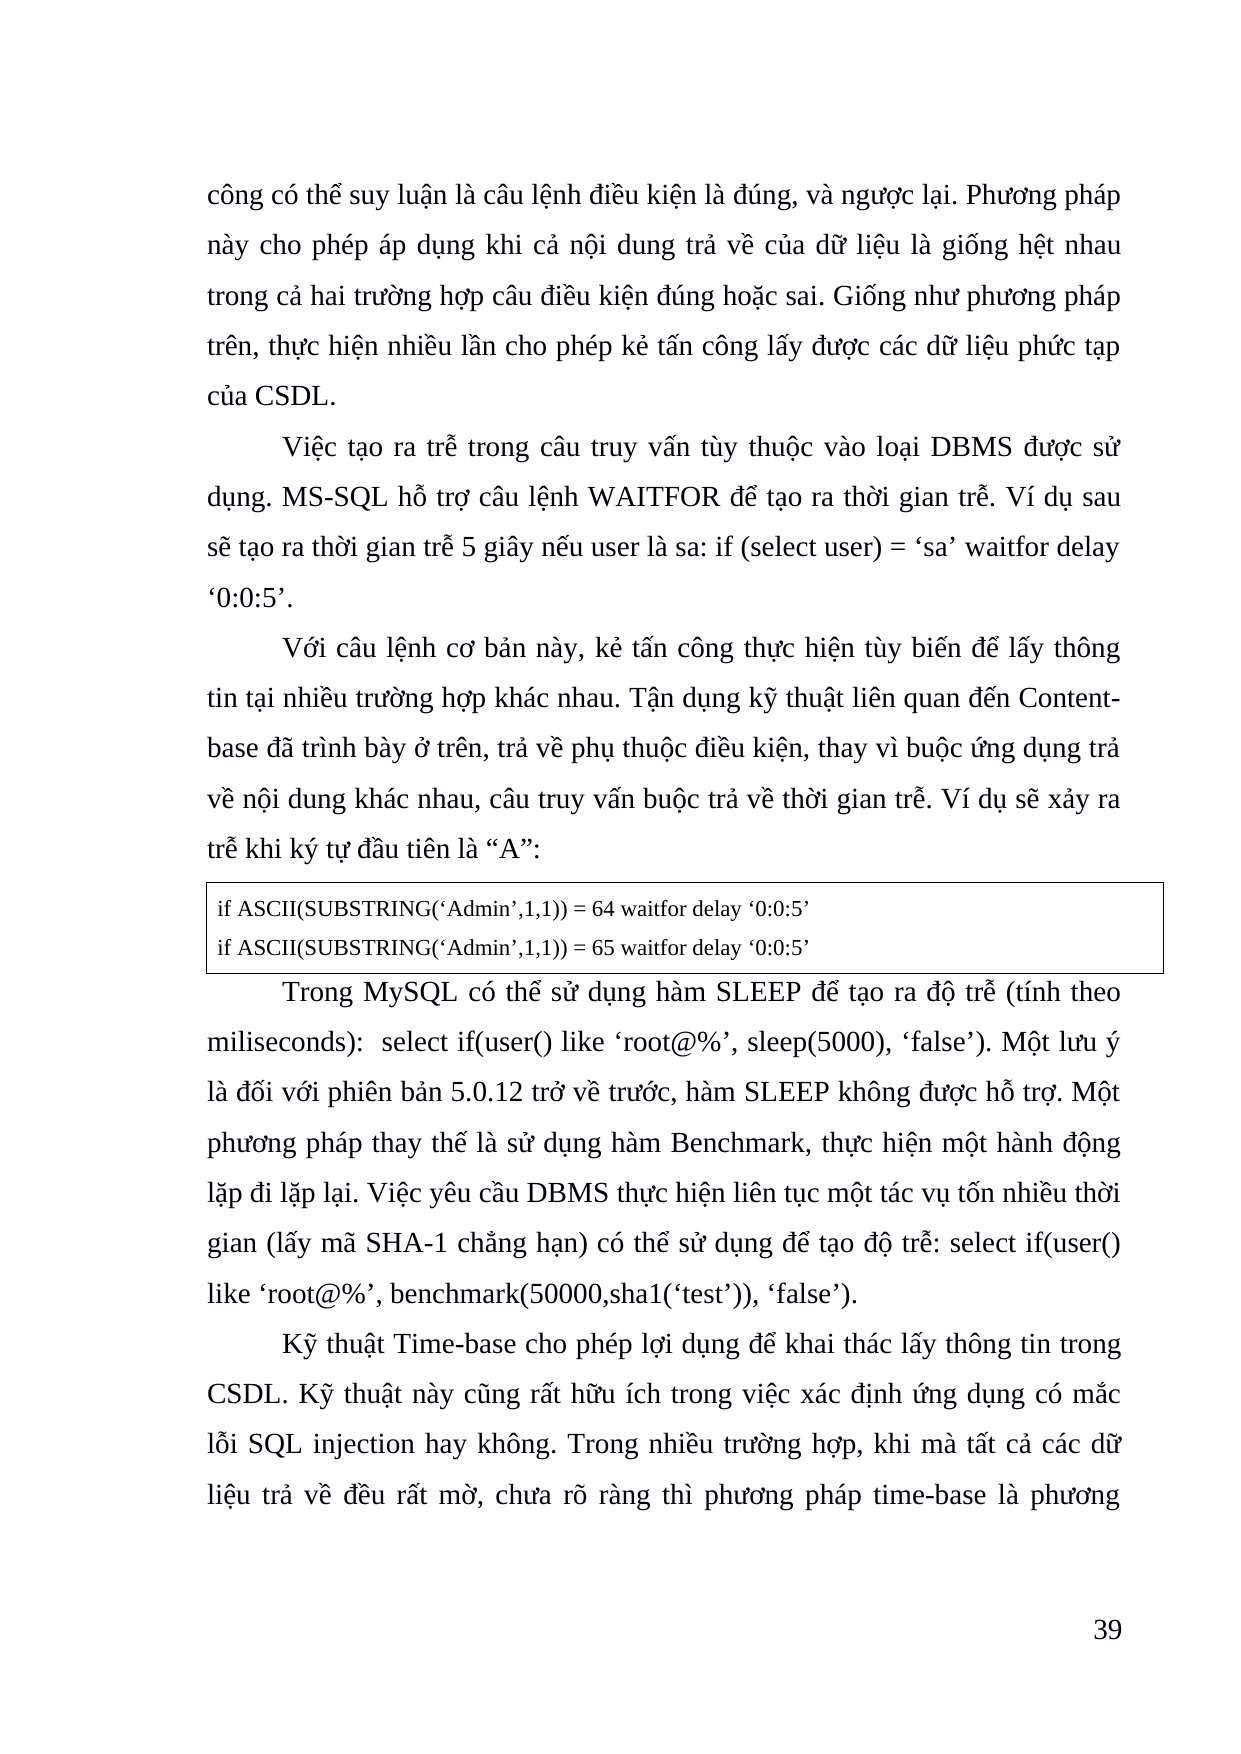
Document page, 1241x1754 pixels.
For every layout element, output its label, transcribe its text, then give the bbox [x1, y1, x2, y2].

table_header if ASCII(SUBSTRING(‘Admin’,1,1)) = 64 waitfor delay ‘0:0:5’ if ASCII(SUBSTRING(‘Admin’,1,1)) = 65 waitfor delay ‘0:0:5’ [207, 883, 1163, 973]
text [207, 1326, 1122, 1511]
text Việc tạo ra trễ trong câu truy vấn tùy thuộc vào loại DBMS được sử dụng. MS-SQL hỗ trợ câu lệnh WAITFOR để tạo ra thời gian trễ. Ví dụ sau sẽ tạo ra thời gian trễ 5 giây nếu user là sa: if (select user) = ‘sa’ waitfor delay ‘0:0:5’. [207, 429, 1122, 613]
text Trong MySQL có thể sử dụng hàm SLEEP để tạo ra độ trễ (tính theo miliseconds): select if(user() like ‘root@%’, sleep(5000), ‘false’). Một lưu ý là đối với phiên bản 5.0.12 trở về trước, hàm SLEEP không được hỗ trợ. Một phương pháp thay thế là sử dụng hàm Benchmark, thực hiện một hành động lặp đi lặp lại. Việc yêu cầu DBMS thực hiện liên tục một tác vụ tốn nhiều thời gian (lấy mã SHA-1 chẳng hạn) có thể sử dụng để tạo độ trễ: select if(user() like ‘root@%’, benchmark(50000,sha1(‘test’)), ‘false’). [207, 974, 1122, 1309]
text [207, 177, 1122, 412]
text Với câu lệnh cơ bản này, kẻ tấn công thực hiện tùy biến để lấy thông tin tại nhiều trường hợp khác nhau. Tận dụng kỹ thuật liên quan đến Content-base đã trình bày ở trên, trả về phụ thuộc điều kiện, thay vì buộc ứng dụng trả về nội dung khác nhau, câu truy vấn buộc trả về thời gian trễ. Ví dụ sẽ xảy ra trễ khi ký tự đầu tiên là “A”: [207, 630, 1122, 865]
